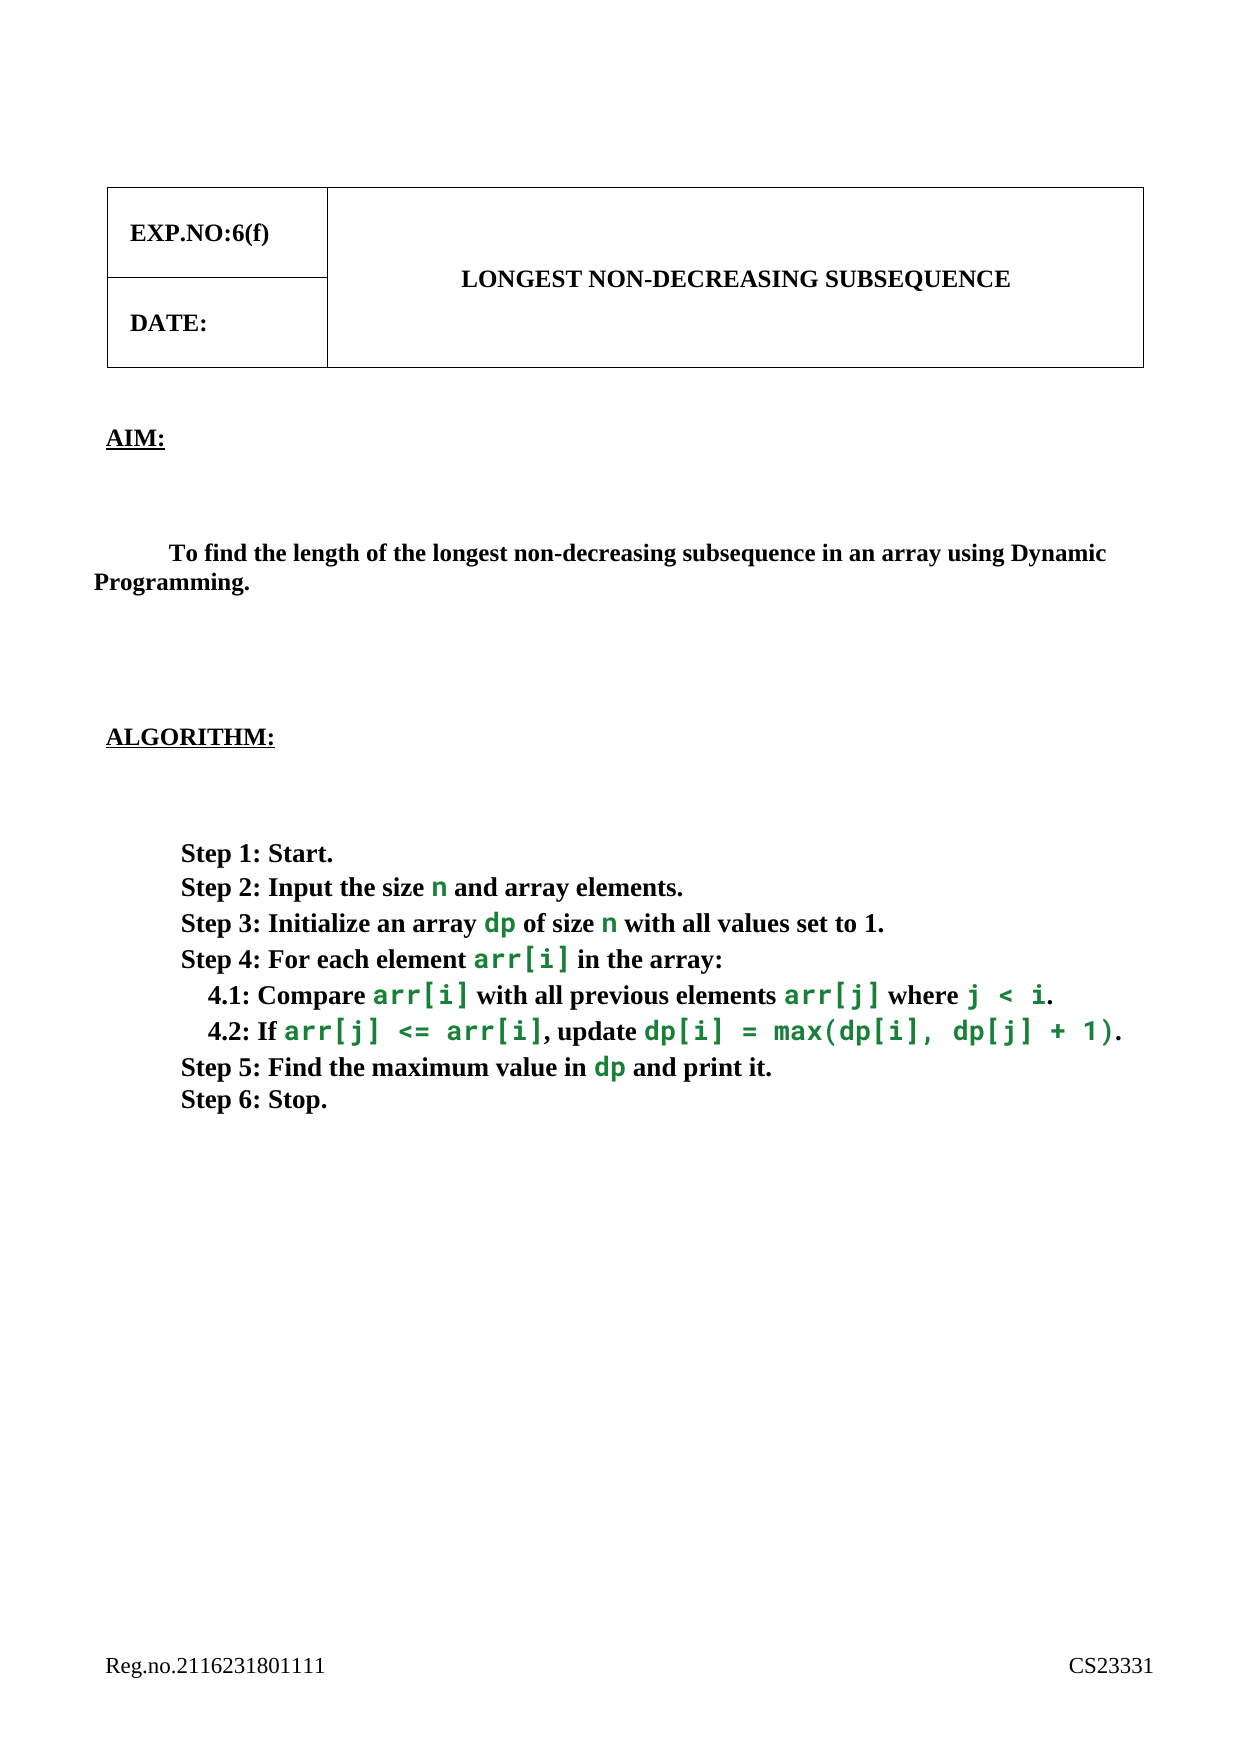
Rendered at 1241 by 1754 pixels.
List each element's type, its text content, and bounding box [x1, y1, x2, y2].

text AIM: [106, 423, 1155, 452]
text 4.2: If arr[j] <= arr[i], update dp[i] = max(dp[i], dp[j] + 1). [181, 1012, 1155, 1047]
text 4.1: Compare arr[i] with all previous elements arr[j] where j < i. [181, 976, 1155, 1012]
table_cell DATE: [108, 278, 327, 367]
text Step 4: For each element arr[i] in the array: [181, 940, 1155, 976]
text ALGORITHM: [106, 722, 1155, 750]
table_header LONGEST NON-DECREASING SUBSEQUENCE [328, 188, 1143, 367]
text To find the length of the longest non-decreasing subsequence in an array using Dynamic Programming. [94, 538, 1155, 596]
text Step 5: Find the maximum value in dp and print it. [181, 1047, 1155, 1083]
text Step 3: Initialize an array dp of size n with all values set to 1. [181, 904, 1155, 940]
table_header EXP.NO:6(f) [108, 188, 327, 277]
text Step 1: Start. [181, 837, 1155, 868]
text Step 2: Input the size n and array elements. [181, 868, 1155, 904]
text Step 6: Stop. [181, 1083, 1155, 1114]
